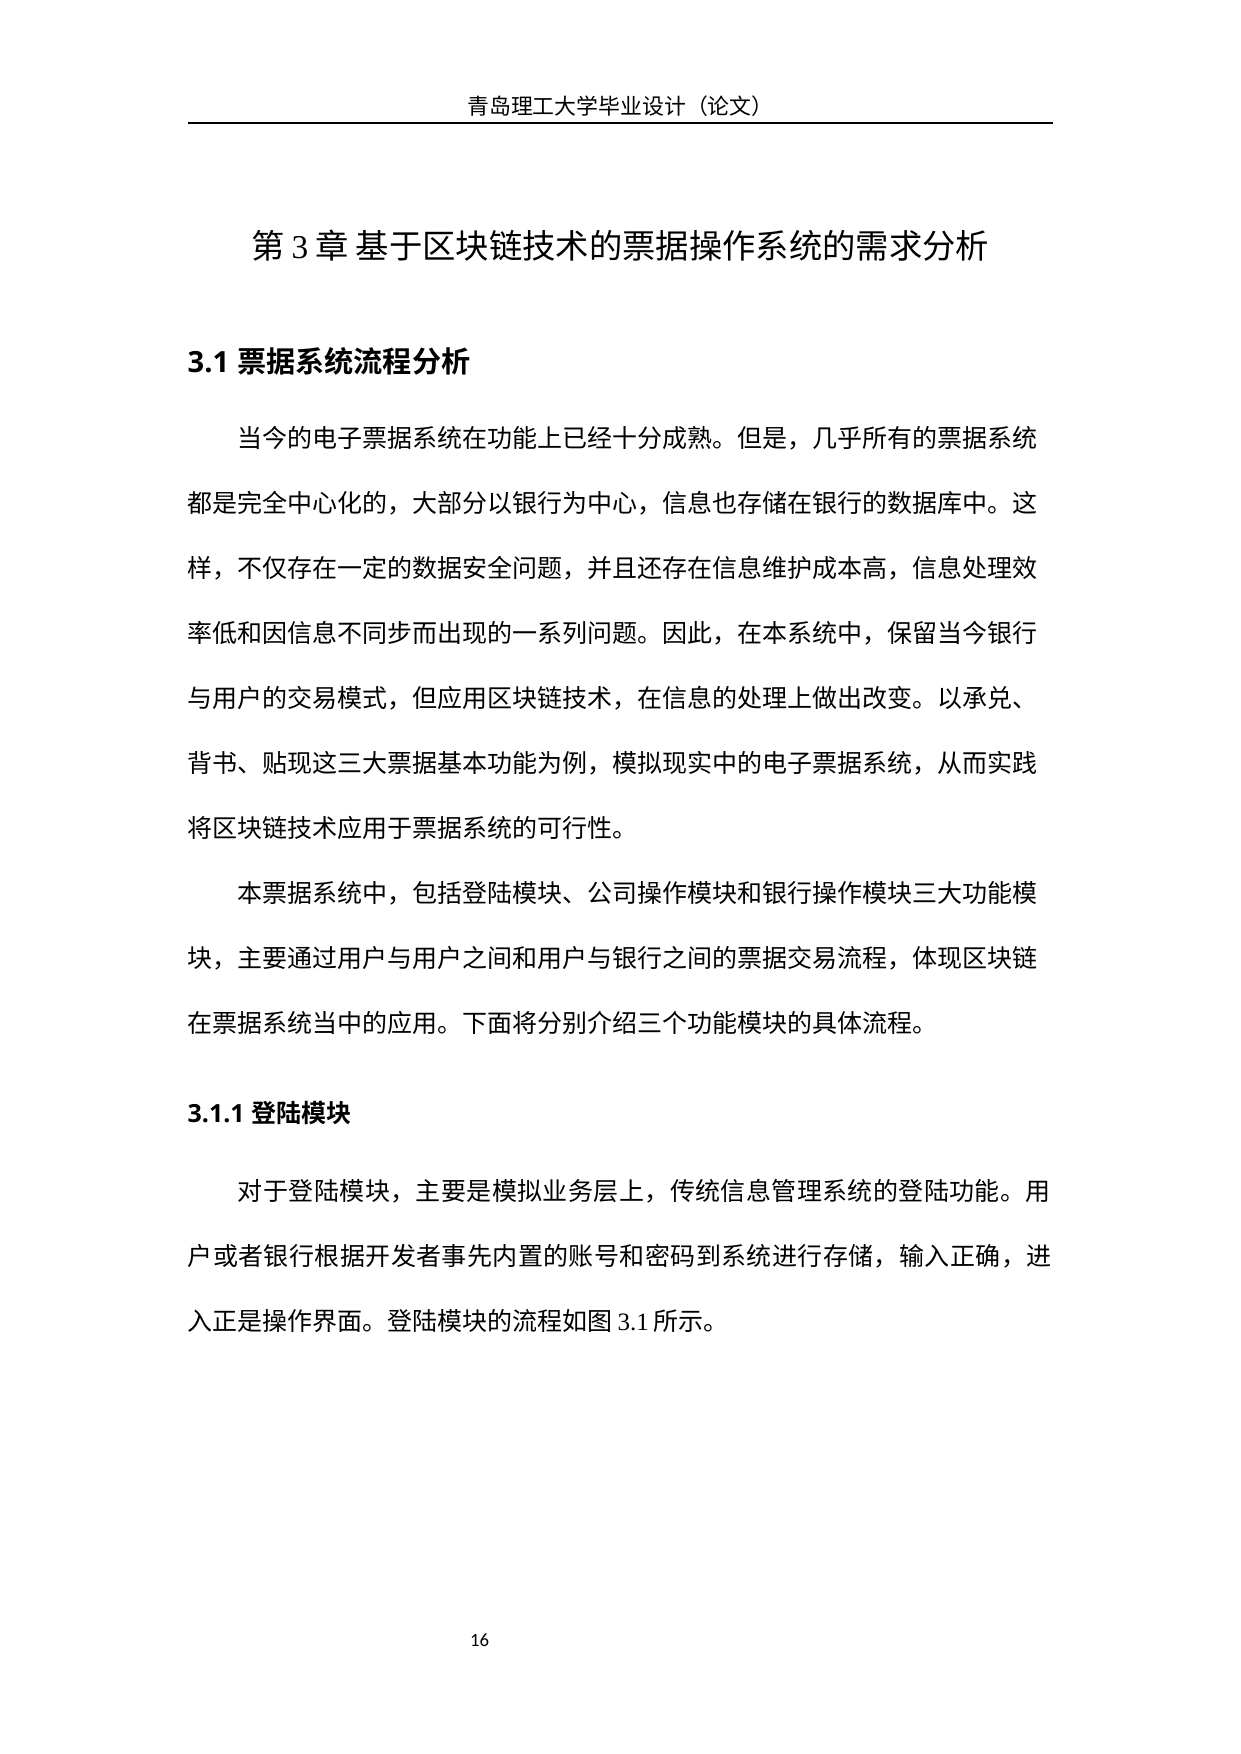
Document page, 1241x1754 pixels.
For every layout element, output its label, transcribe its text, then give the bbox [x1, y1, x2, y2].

text 对于登陆模块，主要是模拟业务层上，传统信息管理系统的登陆功能。用户或者银行根据开发者事先内置的账号和密码到系统进行存储，输入正确，进入正是操作界面。登陆模块的流程如图3.1所示。 [187, 1157, 1053, 1352]
text 3.1.1 登陆模块 [187, 1079, 1053, 1144]
text 本票据系统中，包括登陆模块、公司操作模块和银行操作模块三大功能模块，主要通过用户与用户之间和用户与银行之间的票据交易流程，体现区块链在票据系统当中的应用。下面将分别介绍三个功能模块的具体流程。 [187, 859, 1053, 1054]
subtitle 第3章 基于区块链技术的票据操作系统的需求分析 [187, 212, 1053, 277]
text 3.1 票据系统流程分析 [187, 327, 1053, 392]
text 当今的电子票据系统在功能上已经十分成熟。但是，几乎所有的票据系统都是完全中心化的，大部分以银行为中心，信息也存储在银行的数据库中。这样，不仅存在一定的数据安全问题，并且还存在信息维护成本高，信息处理效率低和因信息不同步而出现的一系列问题。因此，在本系统中，保留当今银行与用户的交易模式，但应用区块链技术，在信息的处理上做出改变。以承兑、背书、贴现这三大票据基本功能为例，模拟现实中的电子票据系统，从而实践将区块链技术应用于票据系统的可行性。 [187, 404, 1053, 859]
